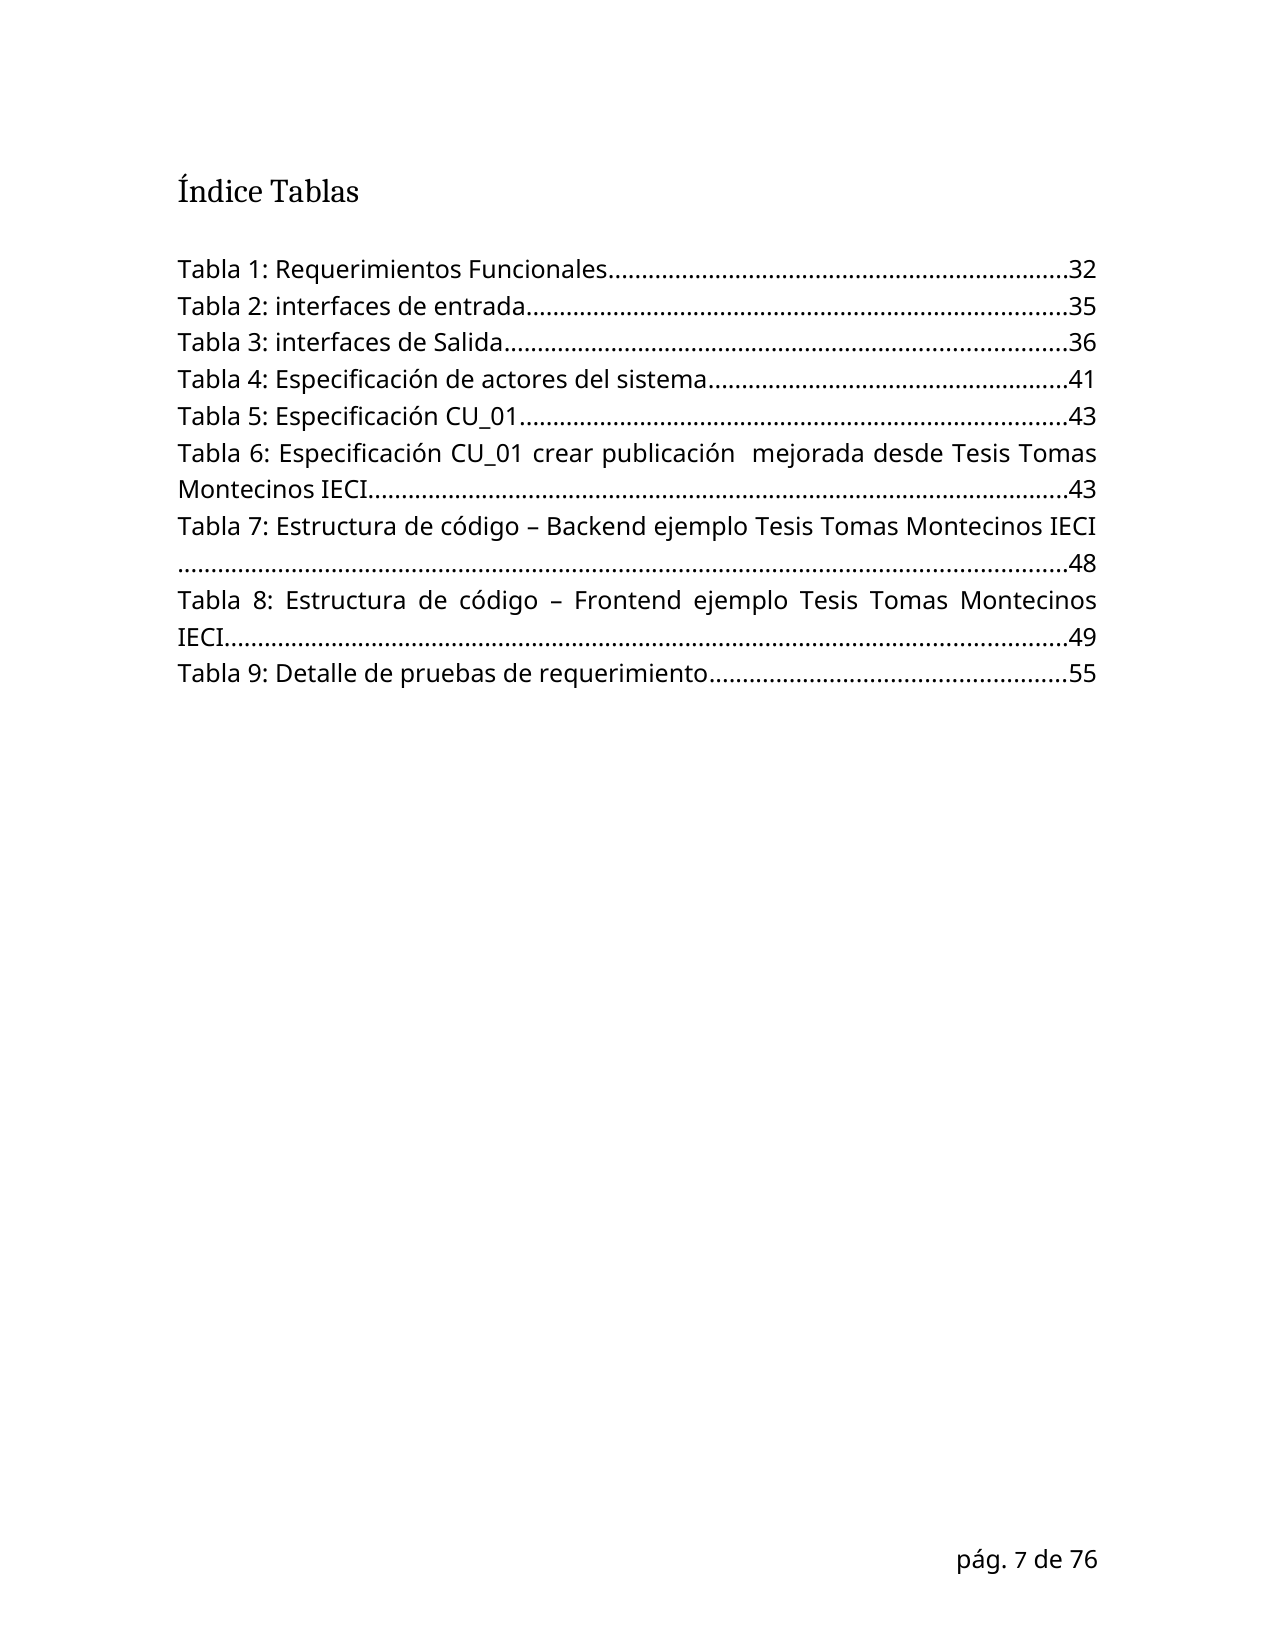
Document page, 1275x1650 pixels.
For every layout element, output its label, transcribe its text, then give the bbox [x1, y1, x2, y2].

text Tabla 7: Estructura de código – Backend ejemplo Tesis Tomas Montecinos IECI 48 [177, 509, 1098, 580]
subtitle Índice Tablas [177, 173, 1098, 211]
text Tabla 2: interfaces de entrada 35 [177, 288, 1098, 322]
text Tabla 6: Especificación CU_01 crear publicación mejorada desde Tesis Tomas Montecinos IECI 43 [177, 435, 1098, 506]
text Tabla 8: Estructura de código – Frontend ejemplo Tesis Tomas Montecinos IECI 49 [177, 582, 1098, 653]
text Tabla 1: Requerimientos Funcionales 32 [177, 252, 1098, 286]
text Tabla 9: Detalle de pruebas de requerimiento 55 [177, 656, 1098, 690]
text Tabla 5: Especificación CU_01 43 [177, 399, 1098, 433]
text Tabla 3: interfaces de Salida 36 [177, 325, 1098, 359]
text Tabla 4: Especificación de actores del sistema 41 [177, 362, 1098, 396]
